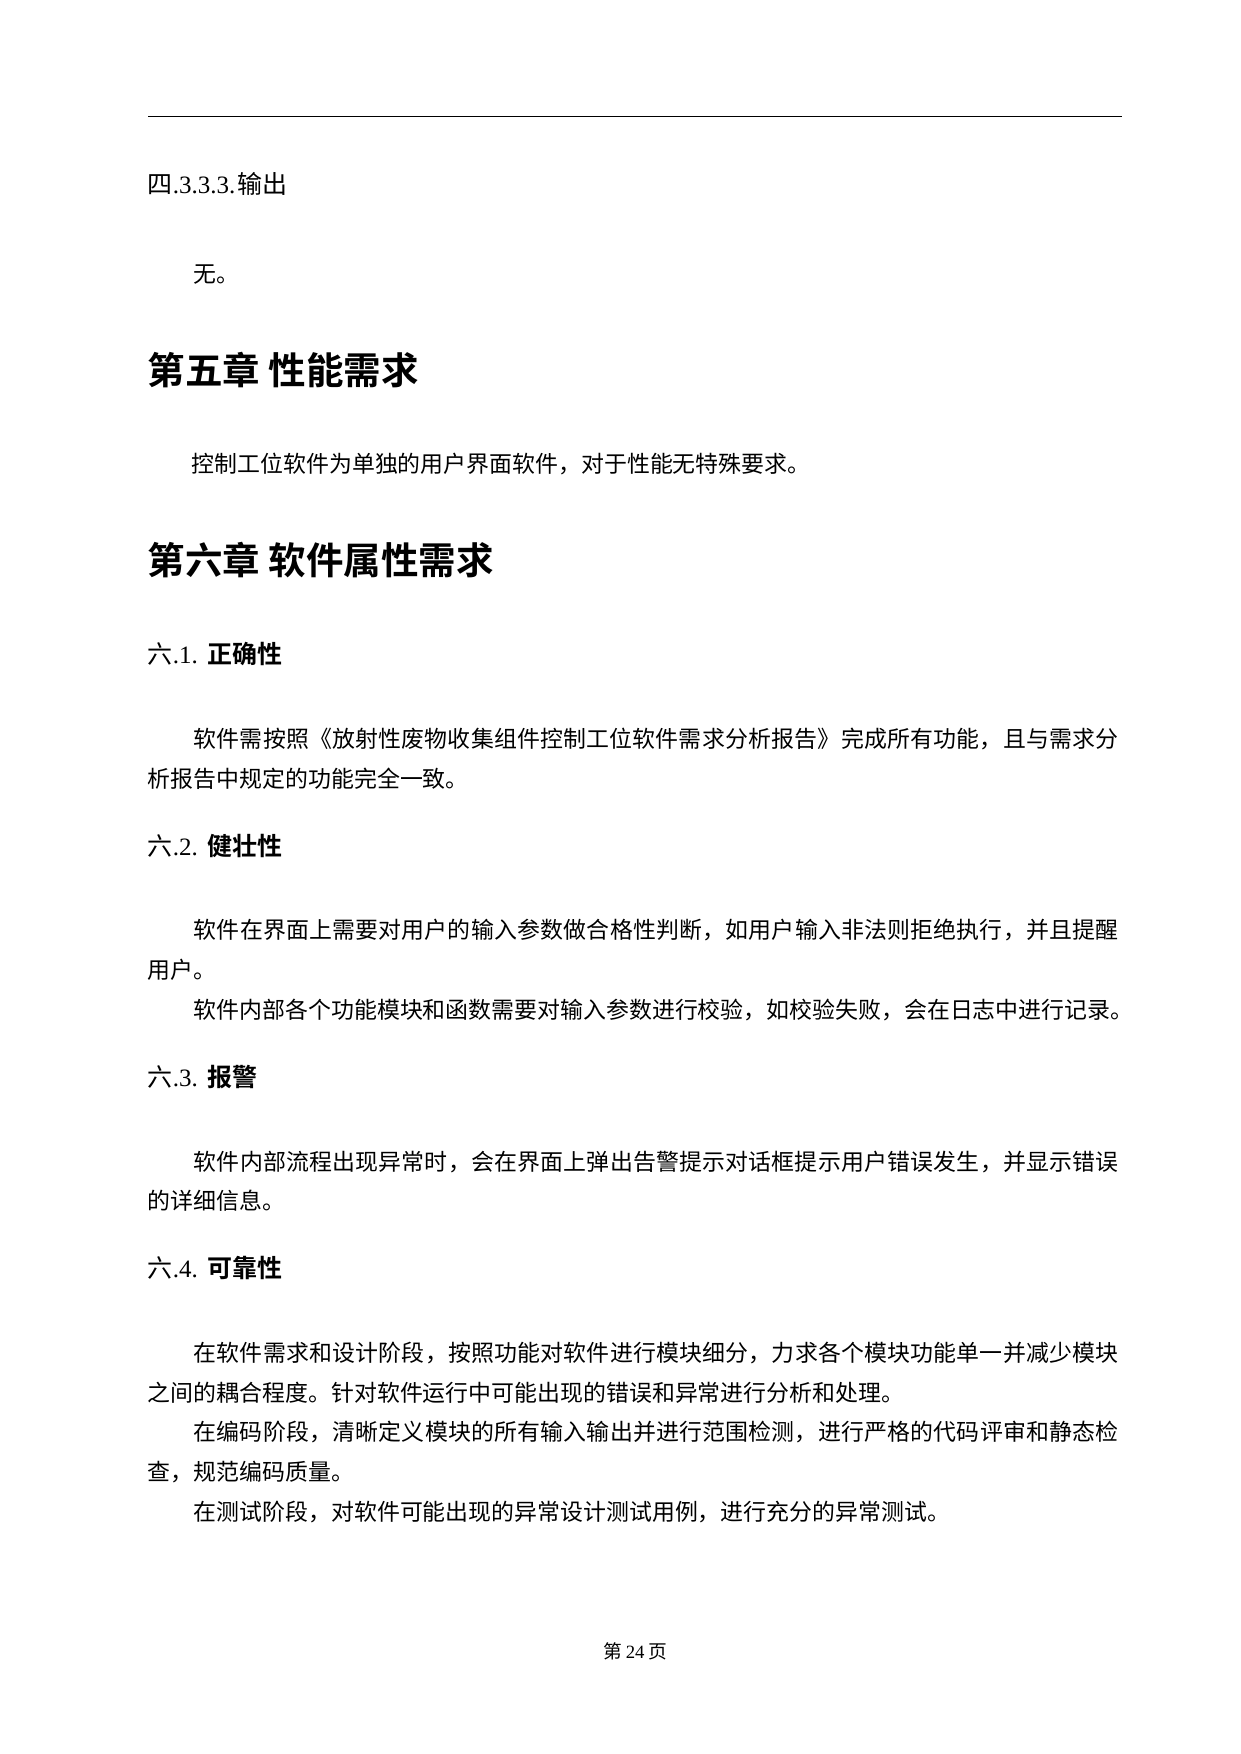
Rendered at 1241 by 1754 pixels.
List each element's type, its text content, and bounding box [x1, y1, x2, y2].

text 在编码阶段，清晰定义模块的所有输入输出并进行范围检测，进行严格的代码评审和静态检查，规范编码质量。 [148, 1411, 1122, 1490]
text 在测试阶段，对软件可能出现的异常设计测试用例，进行充分的异常测试。 [148, 1490, 1122, 1530]
text 软件内部各个功能模块和函数需要对输入参数进行校验，如校验失败，会在日志中进行记录。 [148, 988, 1122, 1028]
text 软件内部流程出现异常时，会在界面上弹出告警提示对话框提示用户错误发生，并显示错误的详细信息。 [148, 1140, 1122, 1219]
subtitle 输出 [148, 163, 1122, 202]
subtitle 健壮性 [148, 824, 1122, 864]
text 无。 [148, 253, 1122, 293]
subtitle 可靠性 [148, 1247, 1122, 1286]
subtitle 报警 [148, 1055, 1122, 1095]
text 软件在界面上需要对用户的输入参数做合格性判断，如用户输入非法则拒绝执行，并且提醒用户。 [148, 909, 1122, 988]
subtitle 软件属性需求 [148, 518, 1122, 597]
subtitle 性能需求 [148, 328, 1122, 408]
list 控制工位软件为单独的用户界面软件，对于性能无特殊要求。 [191, 443, 1122, 483]
text 软件需按照《放射性废物收集组件控制工位软件需求分析报告》完成所有功能，且与需求分析报告中规定的功能完全一致。 [148, 718, 1122, 797]
subtitle 正确性 [148, 633, 1122, 673]
text 在软件需求和设计阶段，按照功能对软件进行模块细分，力求各个模块功能单一并减少模块之间的耦合程度。针对软件运行中可能出现的错误和异常进行分析和处理。 [148, 1332, 1122, 1411]
